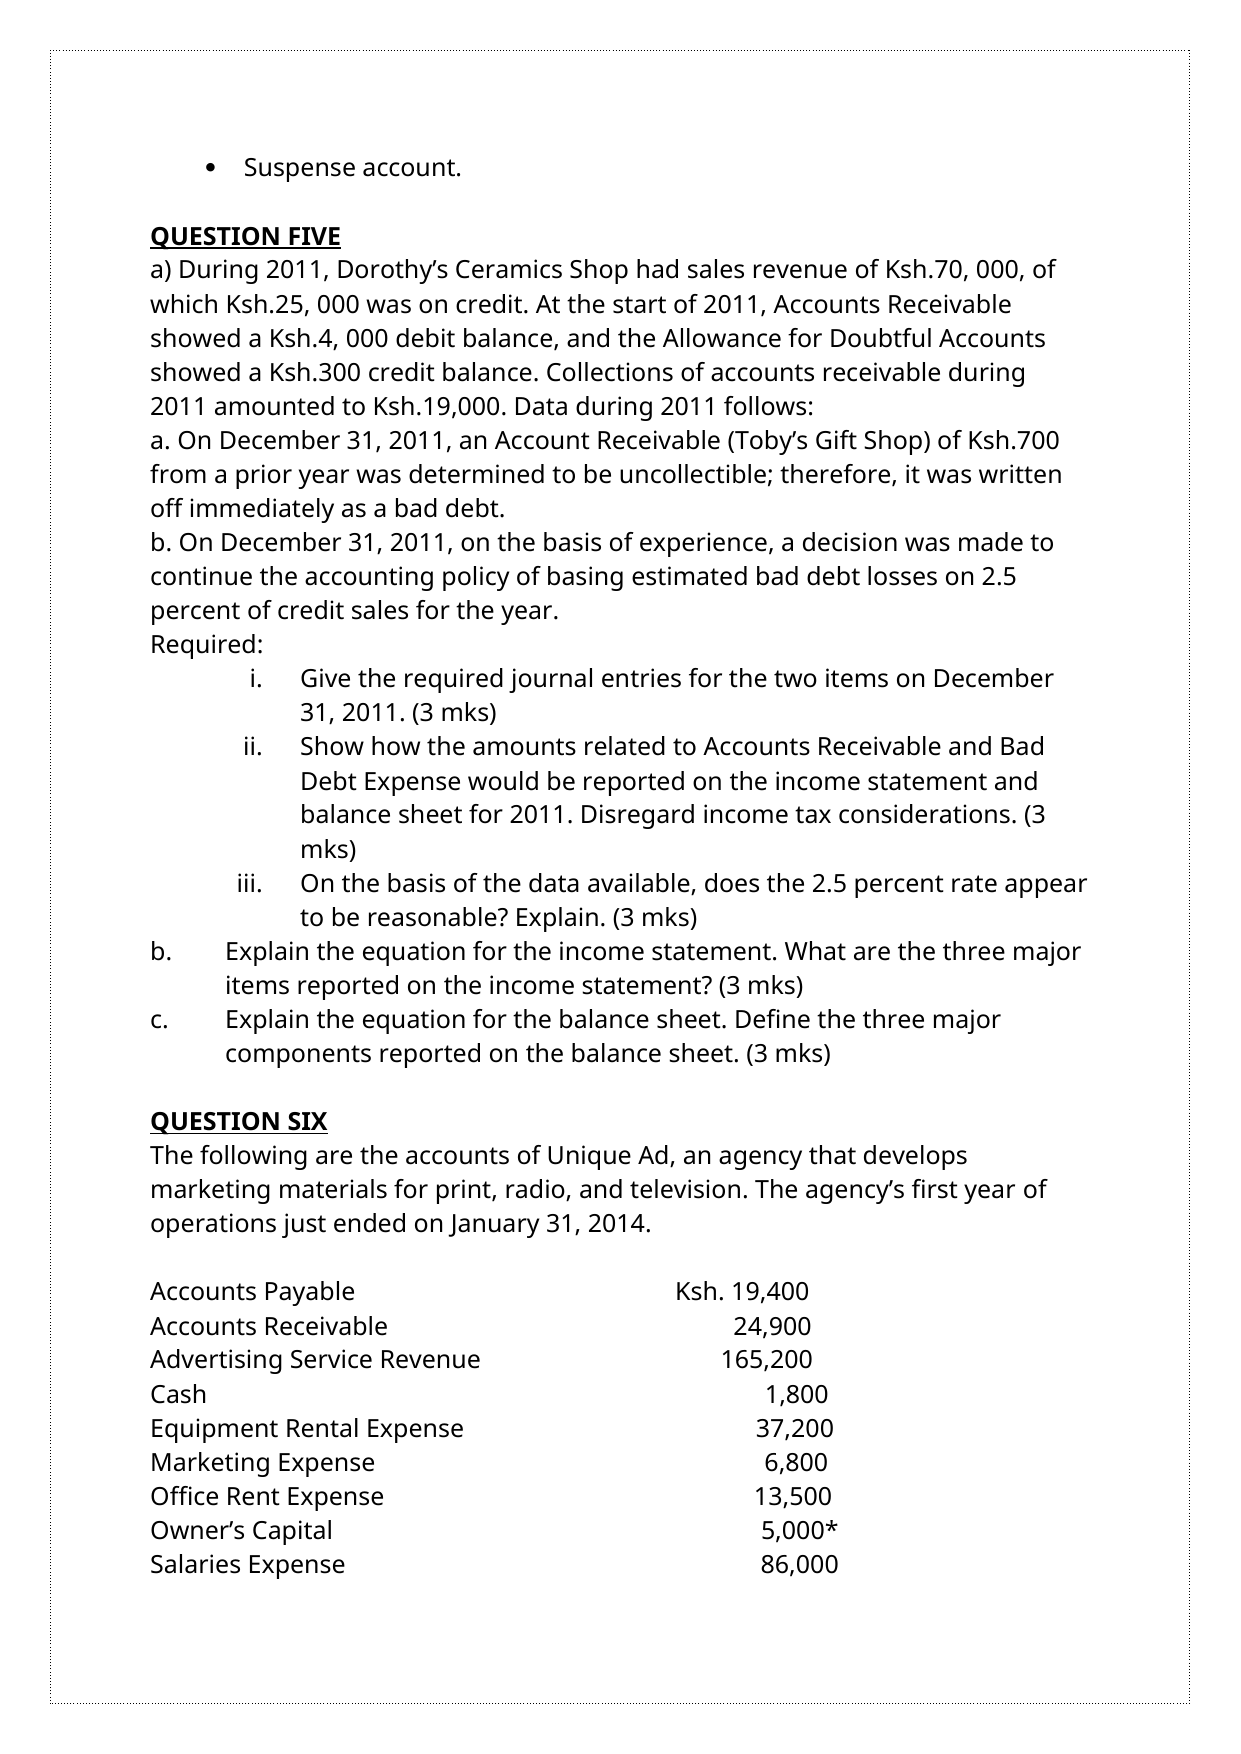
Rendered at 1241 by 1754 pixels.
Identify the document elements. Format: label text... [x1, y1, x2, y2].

text Required: [150, 627, 1090, 661]
list Give the required journal entries for the two items on December 31, 2011. (3 mks) [262, 661, 1090, 729]
text Owner’s Capital 5,000* [150, 1512, 1090, 1547]
text QUESTION FIVE [150, 218, 1090, 252]
list Show how the amounts related to Accounts Receivable and Bad Debt Expense would be reported on the income statement and balance sheet for 2011. Disregard income tax considerations. (3 mks) [262, 729, 1090, 865]
text Office Rent Expense 13,500 [150, 1478, 1090, 1512]
list Suspense account. [206, 150, 1090, 184]
text Accounts Receivable 24,900 [150, 1308, 1090, 1342]
text Cash 1,800 [150, 1376, 1090, 1410]
text QUESTION SIX [150, 1104, 1090, 1138]
list On the basis of the data available, does the 2.5 percent rate appear to be reasonable? Explain. (3 mks) [262, 865, 1090, 933]
text Advertising Service Revenue 165,200 [150, 1342, 1090, 1376]
text a. On December 31, 2011, an Account Receivable (Toby’s Gift Shop) of Ksh.700 from a prior year was determined to be uncollectible; therefore, it was written off immediately as a bad debt. [150, 422, 1090, 525]
text a) During 2011, Dorothy’s Ceramics Shop had sales revenue of Ksh.70, 000, of which Ksh.25, 000 was on credit. At the start of 2011, Accounts Receivable showed a Ksh.4, 000 debit balance, and the Allowance for Doubtful Accounts showed a Ksh.300 credit balance. Collections of accounts receivable during 2011 amounted to Ksh.19,000. Data during 2011 follows: [150, 252, 1090, 422]
text c. Explain the equation for the balance sheet. Define the three major components reported on the balance sheet. (3 mks) [150, 1002, 1090, 1070]
text Accounts Payable Ksh. 19,400 [150, 1274, 1090, 1308]
text Equipment Rental Expense 37,200 [150, 1410, 1090, 1444]
text b. On December 31, 2011, on the basis of experience, a decision was made to continue the accounting policy of basing estimated bad debt losses on 2.5 percent of credit sales for the year. [150, 525, 1090, 627]
text Marketing Expense 6,800 [150, 1444, 1090, 1478]
text Salaries Expense 86,000 [150, 1547, 1090, 1581]
text b. Explain the equation for the income statement. What are the three major items reported on the income statement? (3 mks) [150, 933, 1090, 1002]
text The following are the accounts of Unique Ad, an agency that develops marketing materials for print, radio, and television. The agency’s first year of operations just ended on January 31, 2014. [150, 1138, 1090, 1240]
